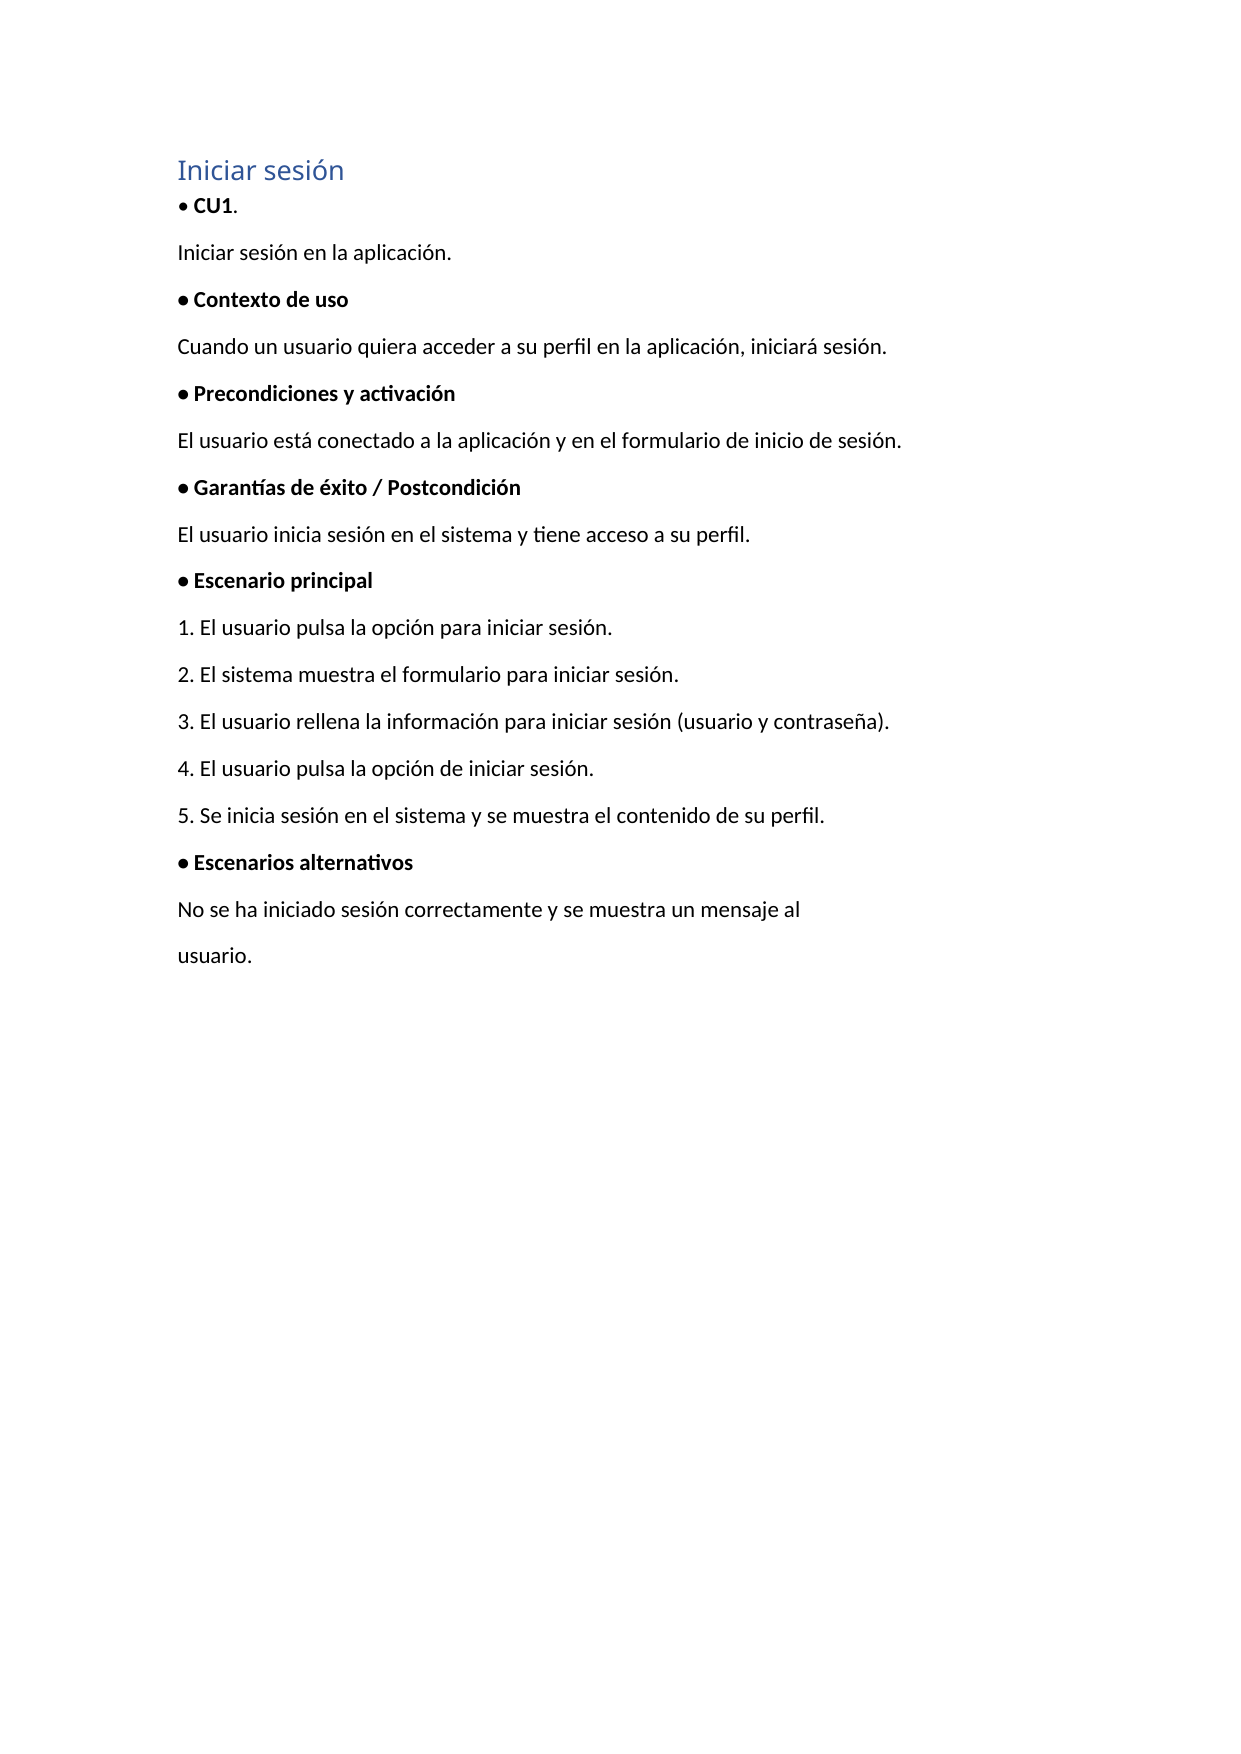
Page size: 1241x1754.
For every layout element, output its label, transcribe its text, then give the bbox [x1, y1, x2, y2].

text • Garantías de éxito / Postcondición [177, 473, 1063, 501]
text • Escenario principal [177, 567, 1063, 594]
text El usuario inicia sesión en el sistema y tiene acceso a su perfil. [177, 520, 1063, 548]
text • Escenarios alternativos [177, 848, 1063, 876]
text • CU1. [177, 192, 1063, 219]
subtitle Iniciar sesión [177, 152, 1063, 189]
text 1. El usuario pulsa la opción para iniciar sesión. [177, 613, 1063, 641]
text 3. El usuario rellena la información para iniciar sesión (usuario y contraseña). [177, 707, 1063, 735]
text 2. El sistema muestra el formulario para iniciar sesión. [177, 660, 1063, 688]
text 5. Se inicia sesión en el sistema y se muestra el contenido de su perfil. [177, 801, 1063, 829]
text • Precondiciones y activación [177, 379, 1063, 407]
text El usuario está conectado a la aplicación y en el formulario de inicio de sesión. [177, 426, 1063, 454]
text Cuando un usuario quiera acceder a su perfil en la aplicación, iniciará sesión. [177, 332, 1063, 360]
text Iniciar sesión en la aplicación. [177, 238, 1063, 266]
text • Contexto de uso [177, 285, 1063, 313]
text 4. El usuario pulsa la opción de iniciar sesión. [177, 754, 1063, 782]
text usuario. [177, 942, 1063, 969]
text No se ha iniciado sesión correctamente y se muestra un mensaje al [177, 895, 1063, 923]
